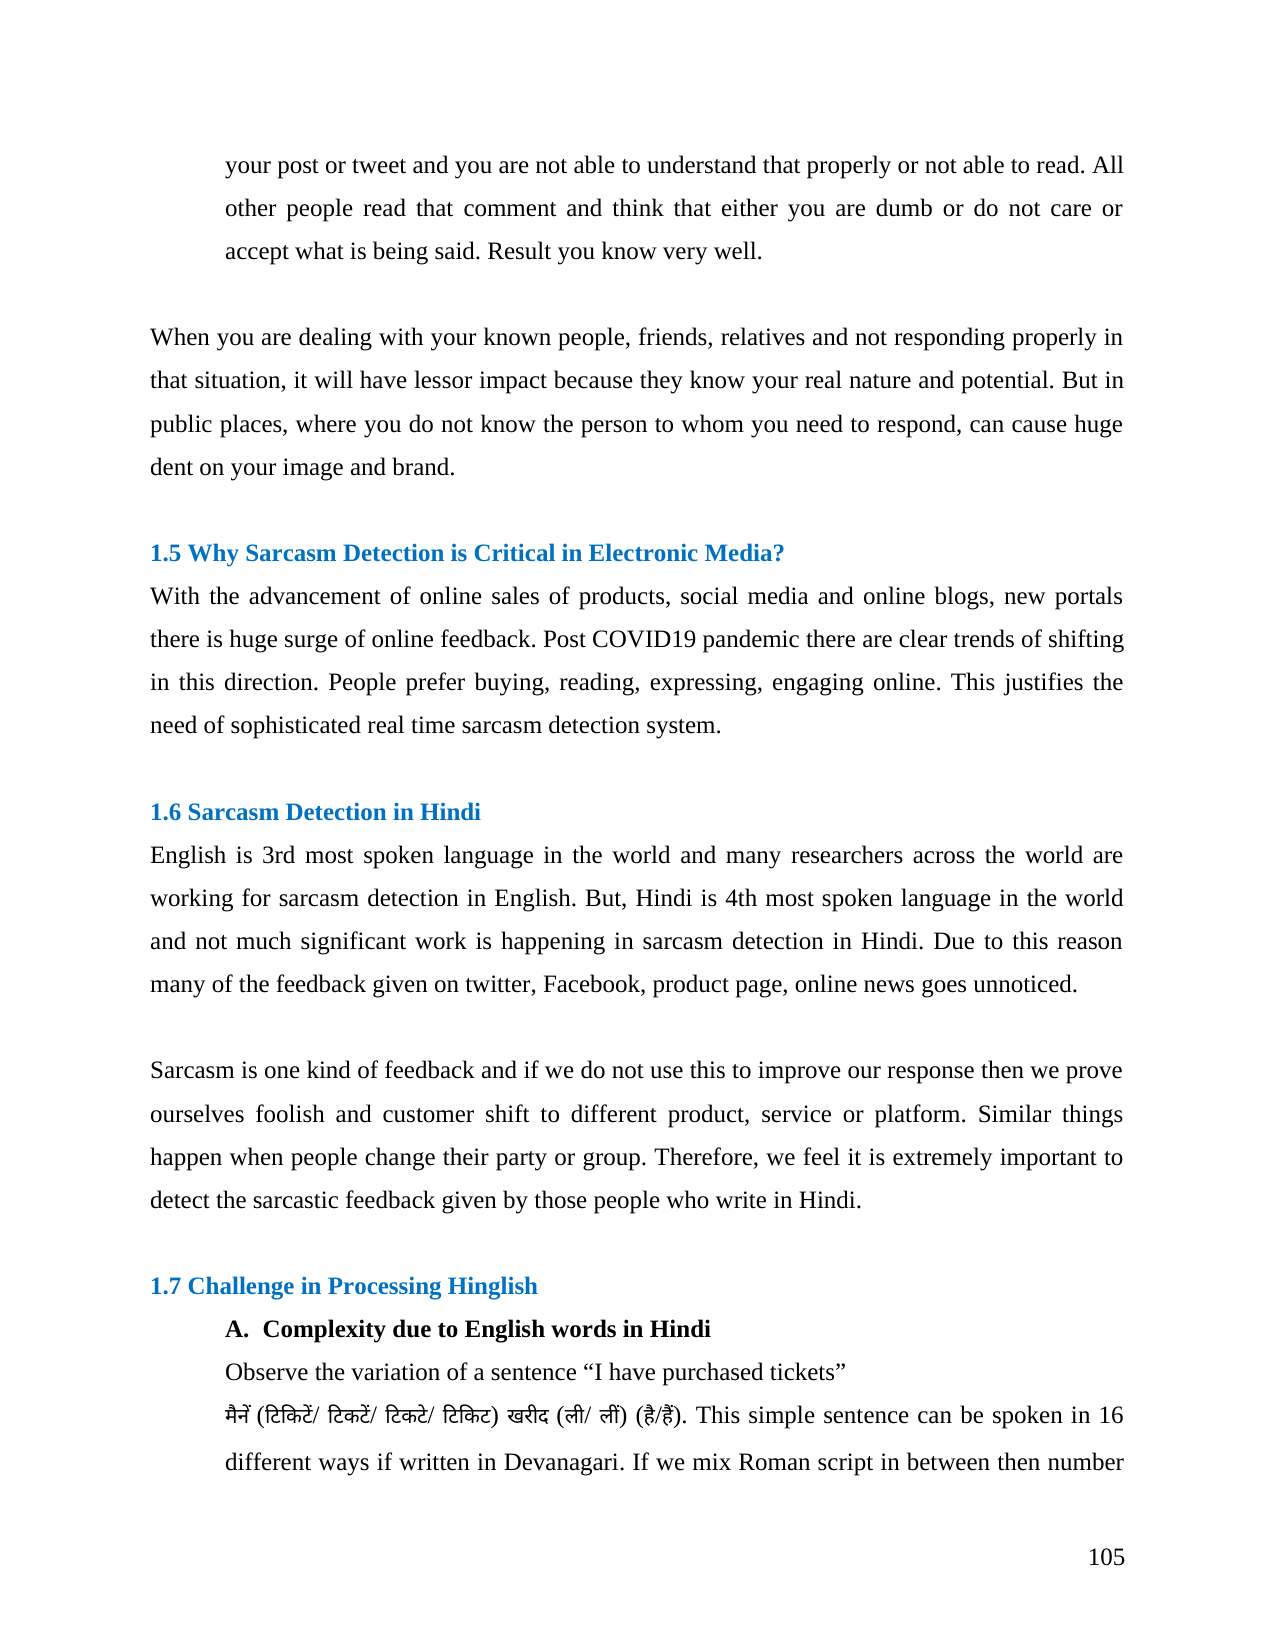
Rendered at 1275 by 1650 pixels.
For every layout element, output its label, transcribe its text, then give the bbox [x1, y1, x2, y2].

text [225, 1401, 1125, 1476]
list Complexity due to English words in Hindi [225, 1314, 1125, 1343]
text 1.7 Challenge in Processing Hinglish [150, 1271, 1125, 1300]
text When you are dealing with your known people, friends, relatives and not responding properly in that situation, it will have lessor impact because they know your real nature and potential. But in public places, where you do not know the person to whom you need to respond, can cause huge dent on your image and brand. [150, 322, 1125, 481]
text 1.5 Why Sarcasm Detection is Critical in Electronic Media? [150, 538, 1125, 567]
text Sarcasm is one kind of feedback and if we do not use this to improve our response then we prove ourselves foolish and customer shift to different product, service or platform. Similar things happen when people change their party or group. Therefore, we feel it is extremely important to detect the sarcastic feedback given by those people who write in Hindi. [150, 1056, 1125, 1214]
text With the advancement of online sales of products, social media and online blogs, new portals there is huge surge of online feedback. Post COVID19 pandemic there are clear trends of shifting in this direction. People prefer buying, reading, expressing, engaging online. This justifies the need of sophisticated real time sarcasm detection system. [150, 581, 1125, 739]
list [187, 150, 1125, 265]
text 1.6 Sarcasm Detection in Hindi [150, 797, 1125, 826]
text English is 3rd most spoken language in the world and many researchers across the world are working for sarcasm detection in English. But, Hindi is 4th most spoken language in the world and not much significant work is happening in sarcasm detection in Hindi. Due to this reason many of the feedback given on twitter, Facebook, product page, online news goes unnoticed. [150, 840, 1125, 998]
text Observe the variation of a sentence “I have purchased tickets” [225, 1357, 1125, 1386]
